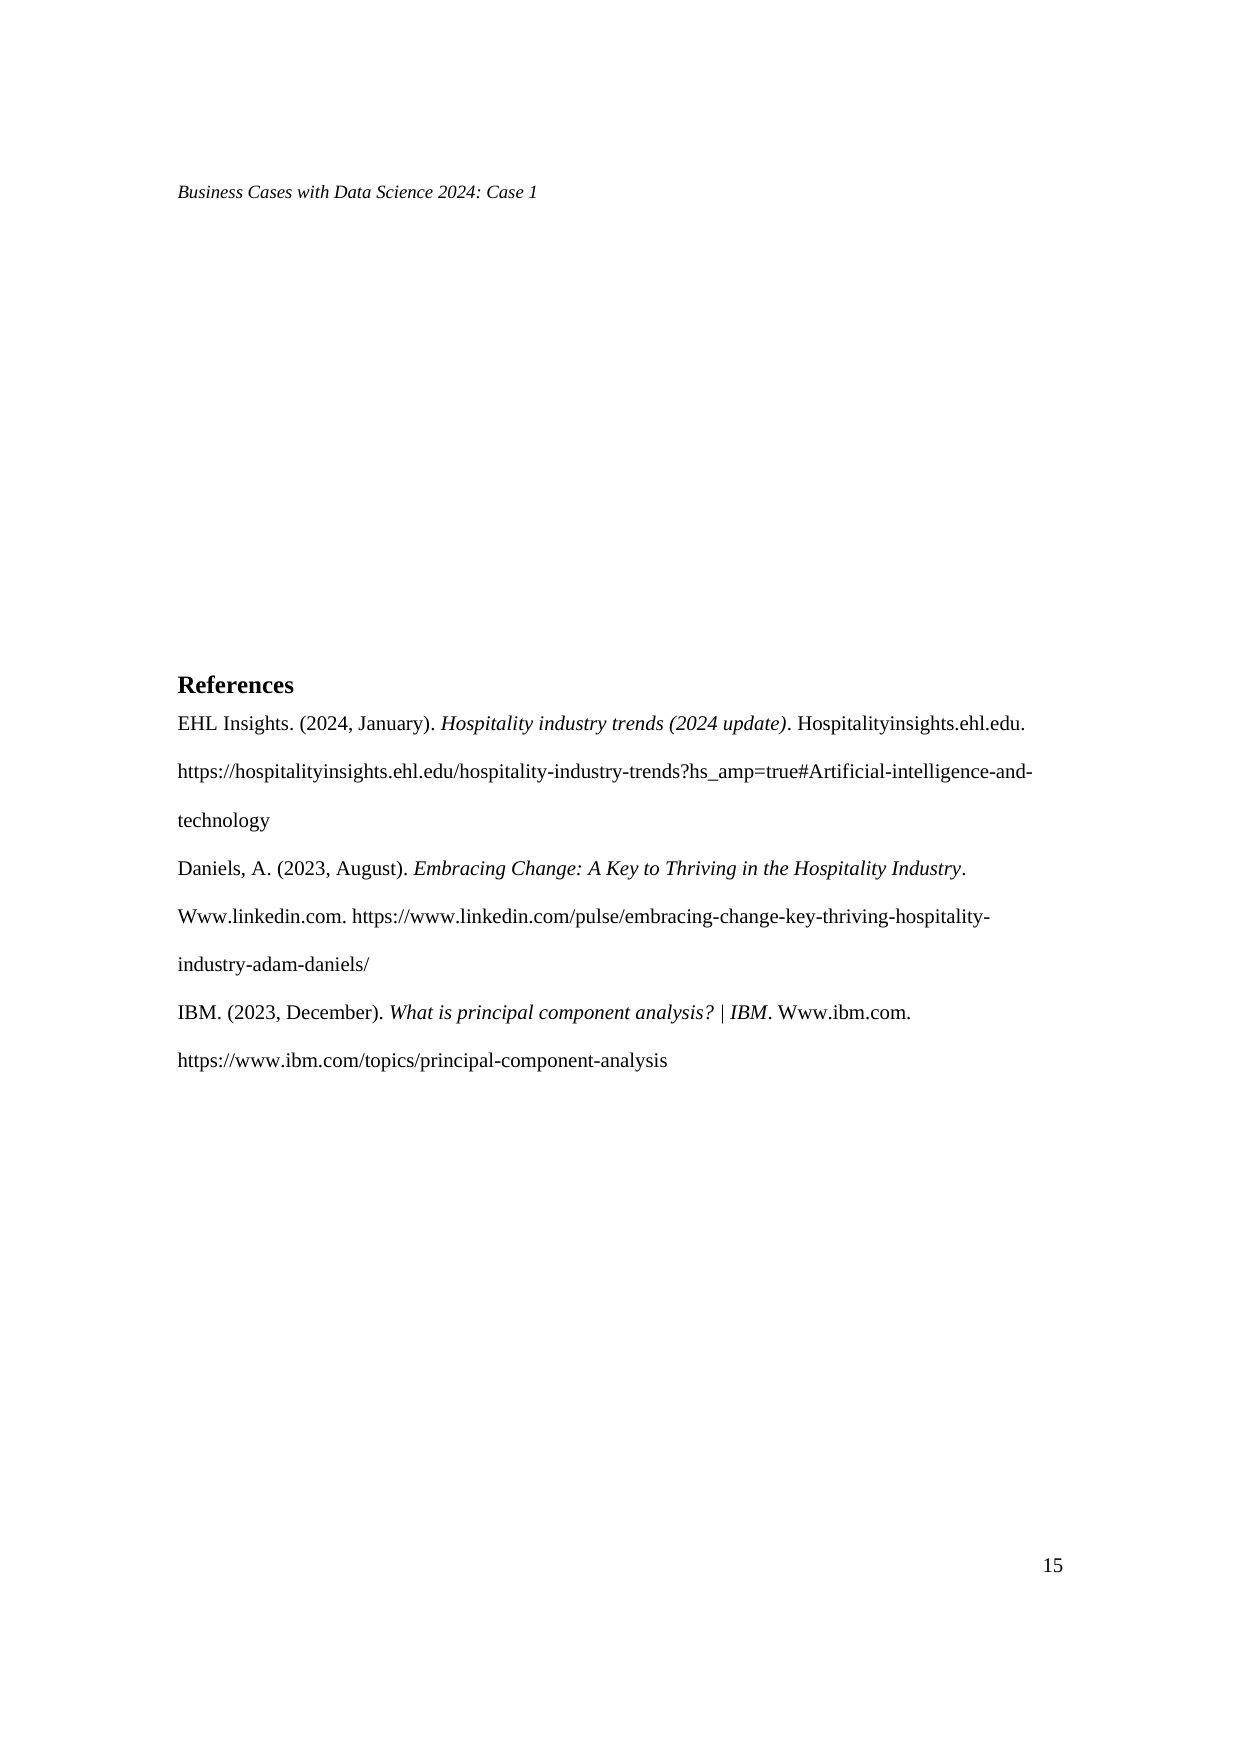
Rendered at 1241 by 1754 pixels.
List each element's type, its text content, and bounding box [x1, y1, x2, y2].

subtitle References [177, 792, 1063, 824]
